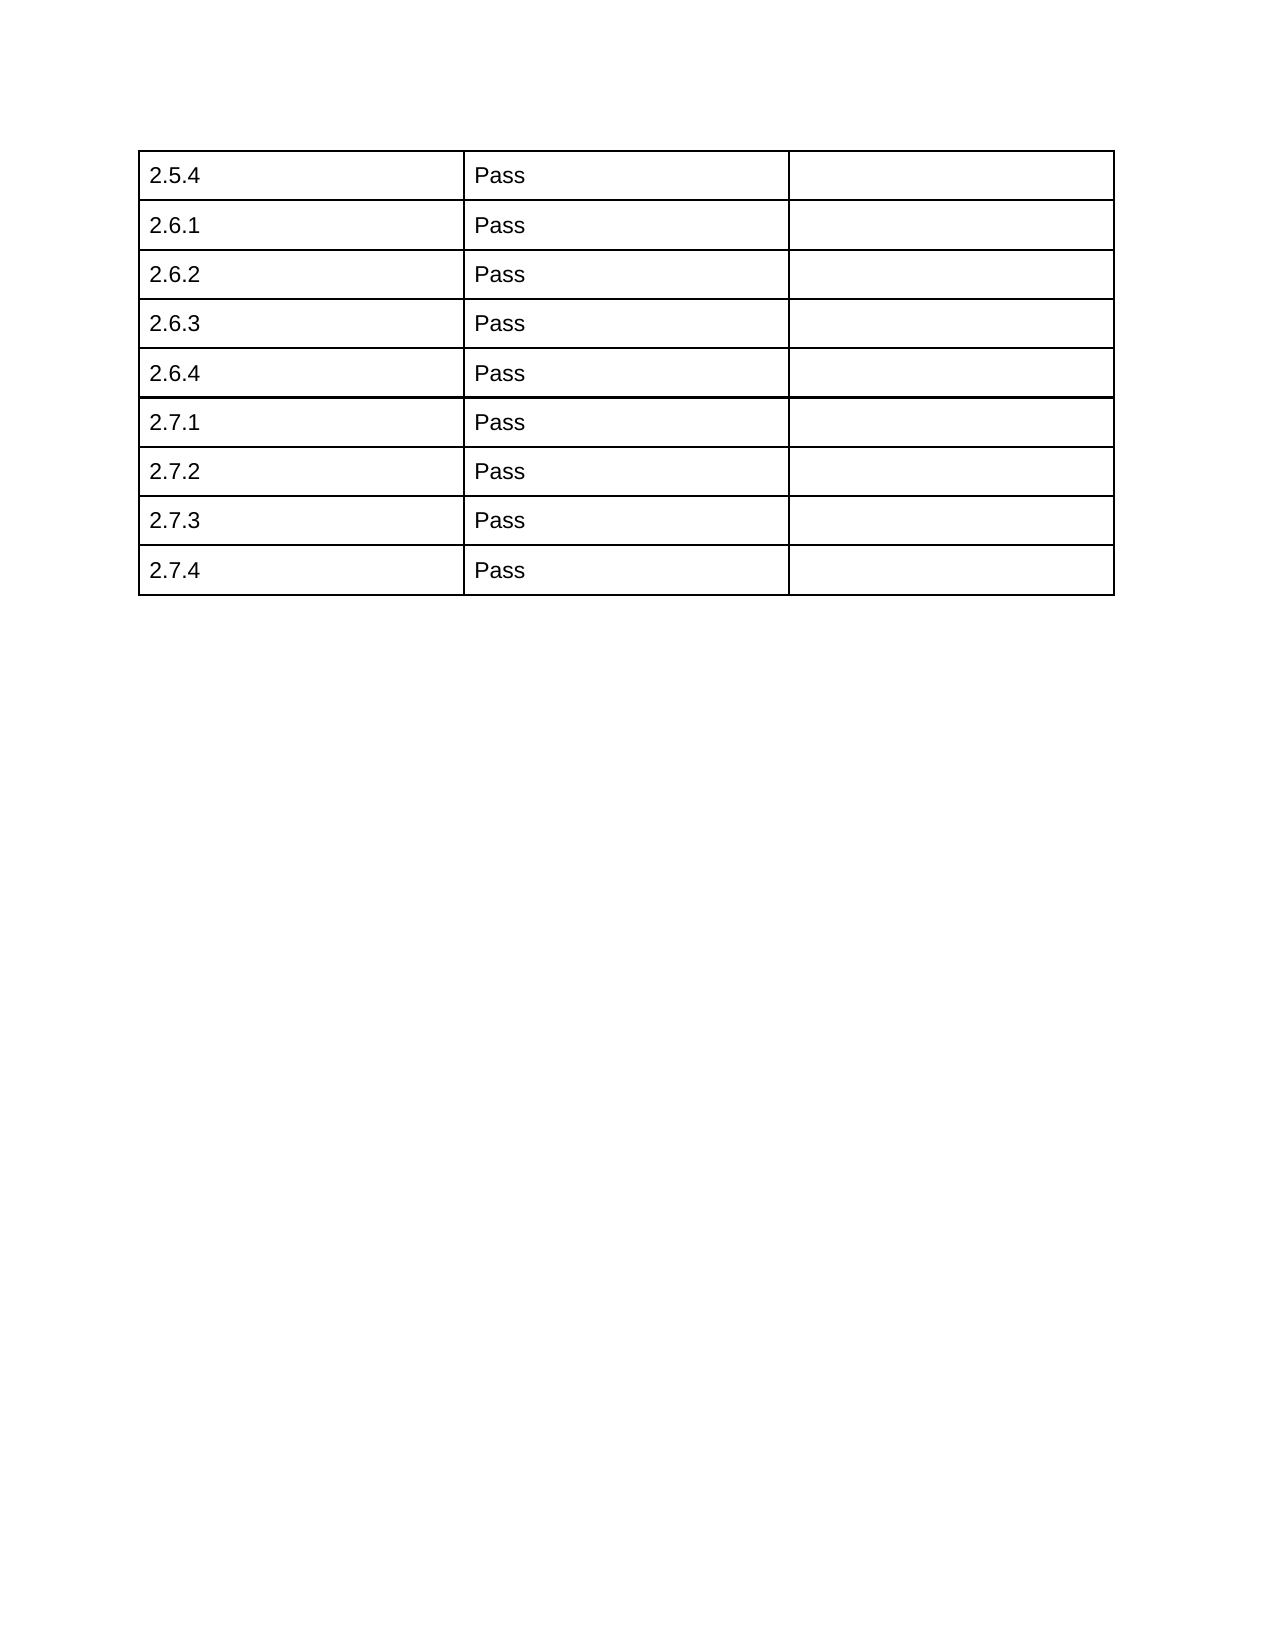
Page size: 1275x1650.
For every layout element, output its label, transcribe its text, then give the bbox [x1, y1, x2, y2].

table_cell 2.7.3 [140, 497, 463, 544]
table_cell 2.6.1 [140, 201, 463, 248]
table_cell Pass [465, 546, 788, 593]
table_cell [790, 152, 1113, 199]
table_cell Pass [465, 152, 788, 199]
table_cell [790, 399, 1113, 446]
table_cell 2.6.4 [140, 349, 463, 396]
table_cell 2.6.3 [140, 300, 463, 347]
table_cell Pass [465, 201, 788, 248]
table_cell 2.7.2 [140, 448, 463, 495]
table_cell [790, 349, 1113, 396]
table_cell 2.7.1 [140, 399, 463, 446]
table_cell [790, 497, 1113, 544]
table_cell Pass [465, 448, 788, 495]
table_cell 2.5.4 [140, 152, 463, 199]
table_cell [790, 300, 1113, 347]
table_cell Pass [465, 251, 788, 298]
table_cell [790, 448, 1113, 495]
table_cell Pass [465, 399, 788, 446]
table_cell [790, 201, 1113, 248]
table_cell 2.7.4 [140, 546, 463, 593]
table_cell [790, 251, 1113, 298]
table_cell [790, 546, 1113, 593]
table_cell 2.6.2 [140, 251, 463, 298]
table_cell Pass [465, 300, 788, 347]
table_cell Pass [465, 497, 788, 544]
table_cell Pass [465, 349, 788, 396]
